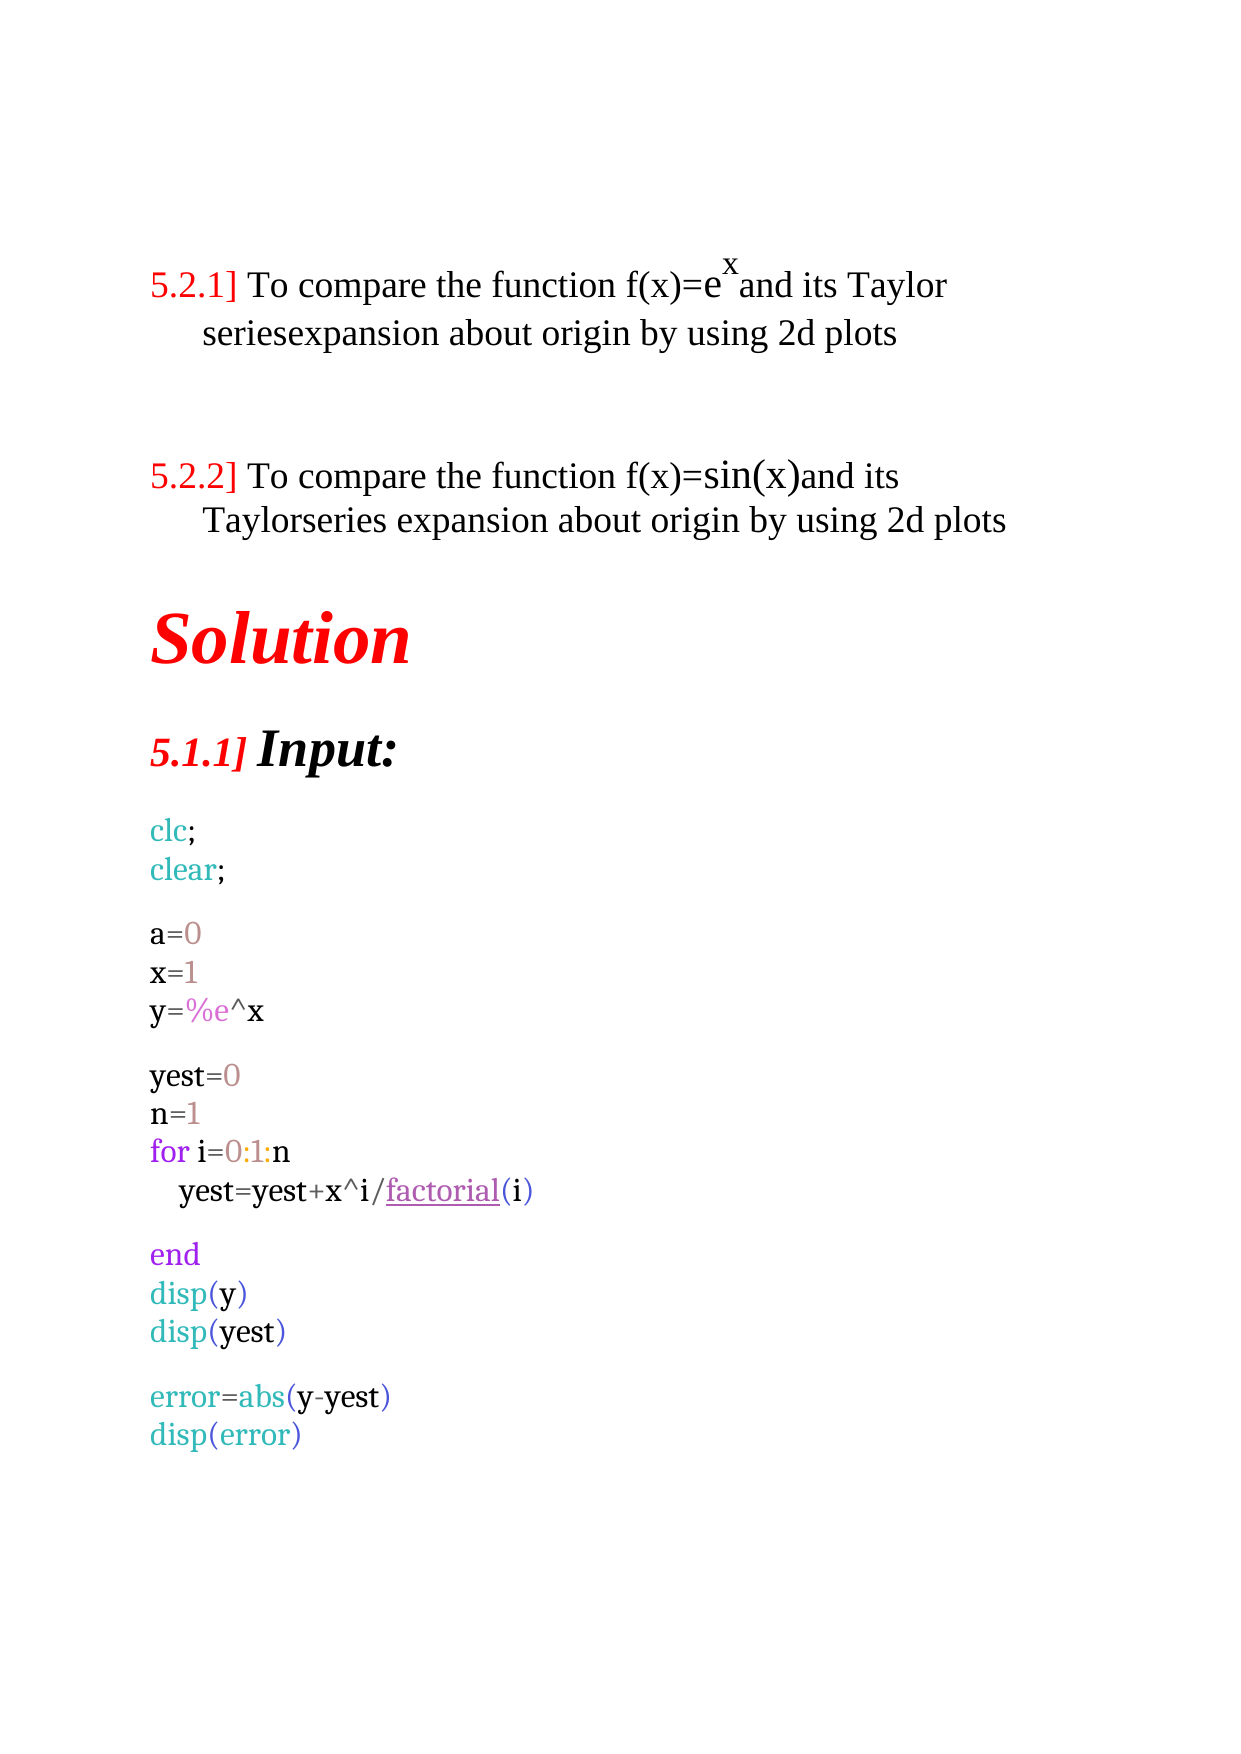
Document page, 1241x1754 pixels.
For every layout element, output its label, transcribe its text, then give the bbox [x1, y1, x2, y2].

text yest=0 [150, 1056, 1090, 1094]
text disp(y) [150, 1274, 1090, 1312]
text clear; [150, 850, 1090, 888]
text x=1 [150, 953, 1090, 991]
text error=abs(y-yest) [150, 1377, 1090, 1416]
text end [150, 1236, 1090, 1274]
text yest=yest+x^i/factorial(i) [179, 1171, 1090, 1209]
text clc; [150, 812, 1090, 850]
text for i=0:1:n [150, 1133, 1090, 1171]
text a=0 [150, 915, 1090, 953]
text 5.2.1] To compare the function f(x)=exand its Taylor seriesexpansion about origin by using 2d plots [150, 243, 1050, 353]
text disp(yest) [150, 1312, 1090, 1351]
text Solution [150, 593, 1090, 680]
text 5.1.1] Input: [150, 716, 1090, 779]
text y=%e^x [150, 991, 1090, 1030]
text n=1 [150, 1094, 1090, 1133]
text 5.2.2] To compare the function f(x)=sin(x)and its Taylorseries expansion about origin by using 2d plots [150, 450, 1012, 541]
text disp(error) [150, 1416, 1090, 1454]
